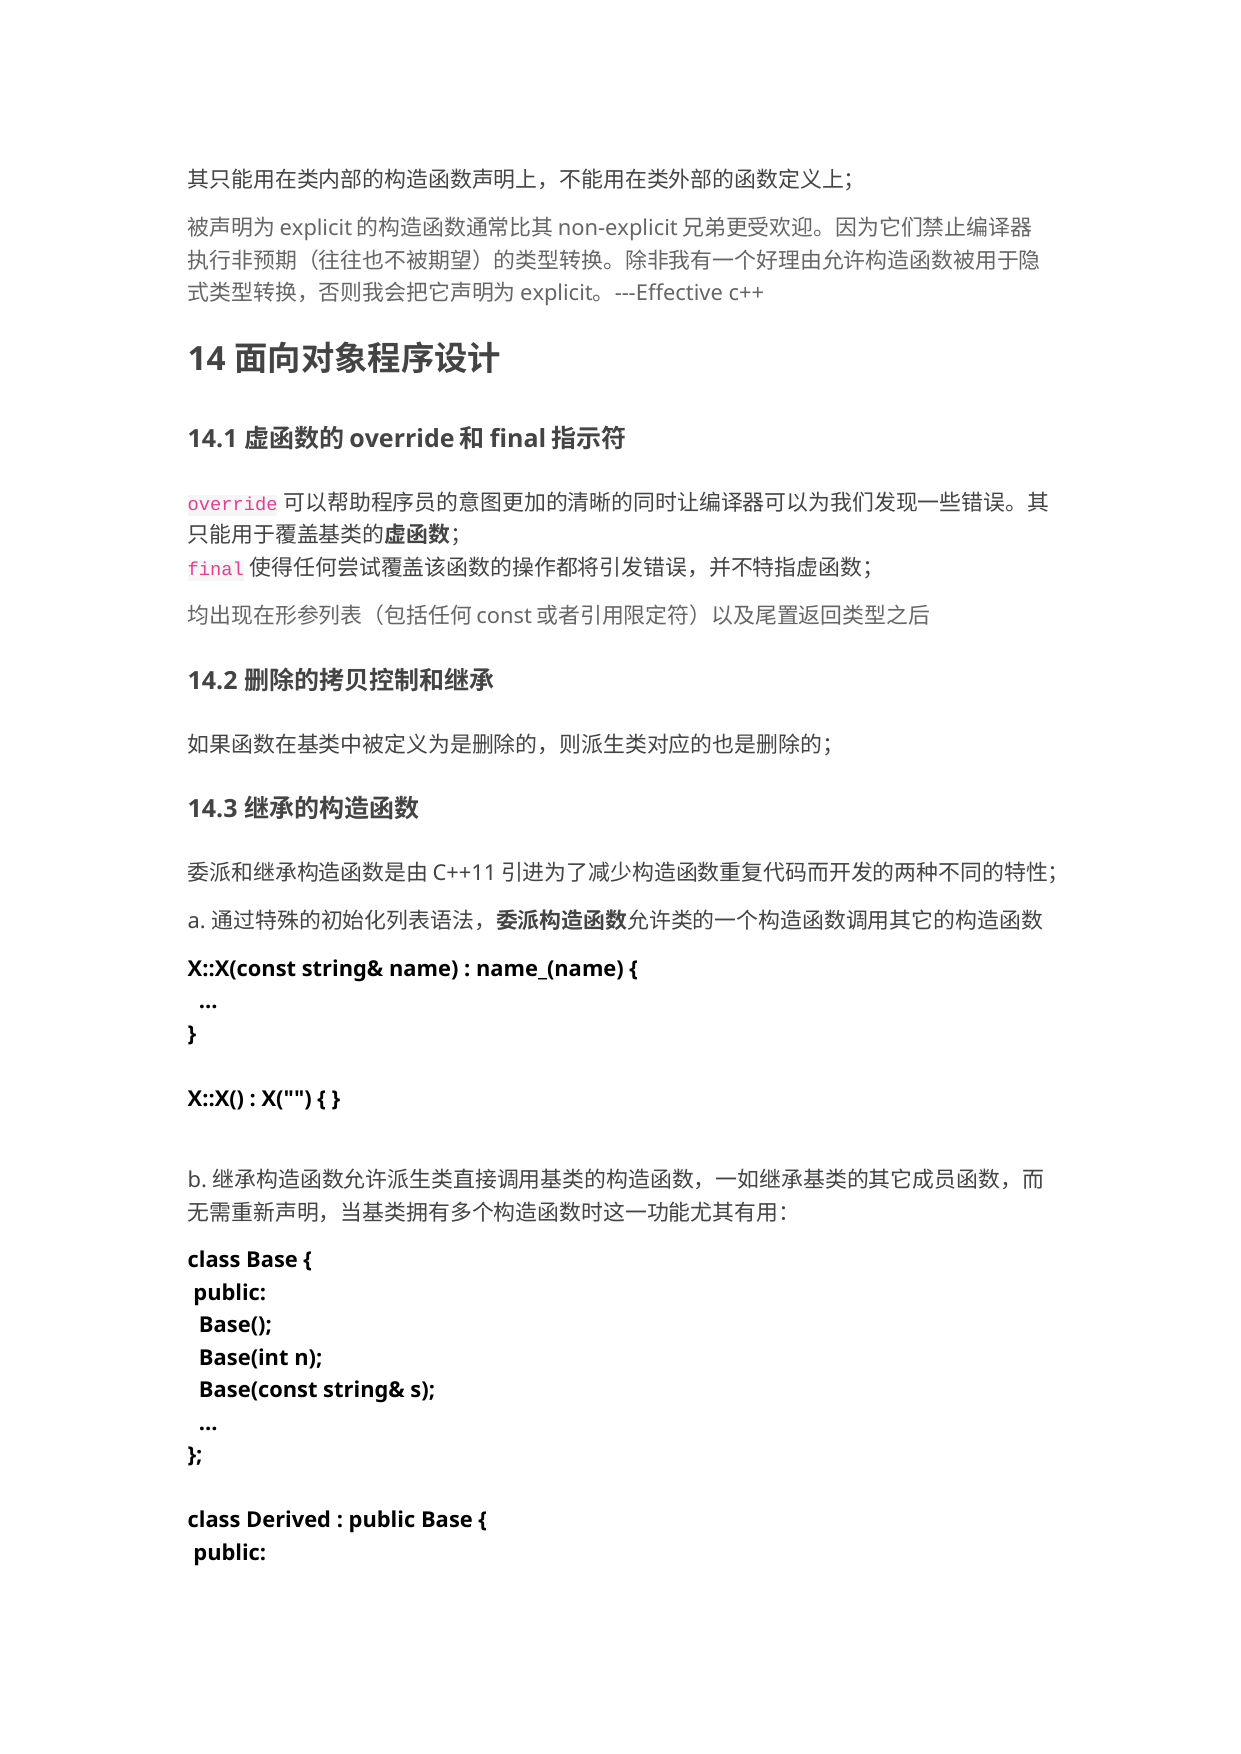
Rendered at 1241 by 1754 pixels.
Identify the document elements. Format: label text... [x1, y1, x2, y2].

text 14.3 继承的构造函数 [187, 774, 1053, 839]
text Base(int n); [187, 1340, 1053, 1373]
text 均出现在形参列表（包括任何const或者引用限定符）以及尾置返回类型之后 [187, 598, 1053, 630]
text X::X(const string& name) : name_(name) { [187, 951, 1053, 984]
text 14.1 虚函数的override和final指示符 [187, 404, 1053, 469]
text ... [187, 1405, 1053, 1438]
text public: [187, 1275, 1053, 1308]
text override 可以帮助程序员的意图更加的清晰的同时让编译器可以为我们发现一些错误。其只能用于覆盖基类的虚函数； [187, 484, 1053, 549]
text b. 继承构造函数允许派生类直接调用基类的构造函数，一如继承基类的其它成员函数，而无需重新声明，当基类拥有多个构造函数时这一功能尤其有用： [187, 1162, 1053, 1227]
text class Derived : public Base { [187, 1503, 1053, 1535]
text 其只能用在类内部的构造函数声明上，不能用在类外部的函数定义上； [187, 162, 1053, 194]
text X::X() : X("") { } [187, 1081, 1053, 1114]
text }; [187, 1438, 1053, 1470]
text } [187, 1016, 1053, 1049]
text 14.2 删除的拷贝控制和继承 [187, 646, 1053, 711]
text Base(); [187, 1308, 1053, 1340]
text ... [187, 984, 1053, 1016]
text public: [187, 1535, 1053, 1568]
text 如果函数在基类中被定义为是删除的，则派生类对应的也是删除的； [187, 726, 1053, 759]
text final 使得任何尝试覆盖该函数的操作都将引发错误，并不特指虚函数； [187, 549, 1053, 582]
text class Base { [187, 1243, 1053, 1275]
text 被声明为explicit的构造函数通常比其non-explicit兄弟更受欢迎。因为它们禁止编译器执行非预期（往往也不被期望）的类型转换。除非我有一个好理由允许构造函数被用于隐式类型转换，否则我会把它声明为explicit。---Effective c++ [187, 210, 1053, 308]
text 委派和继承构造函数是由C++11引进为了减少构造函数重复代码而开发的两种不同的特性； [187, 855, 1053, 888]
text 14 面向对象程序设计 [187, 323, 1053, 388]
text a. 通过特殊的初始化列表语法，委派构造函数允许类的一个构造函数调用其它的构造函数 [187, 903, 1053, 936]
text Base(const string& s); [187, 1373, 1053, 1405]
